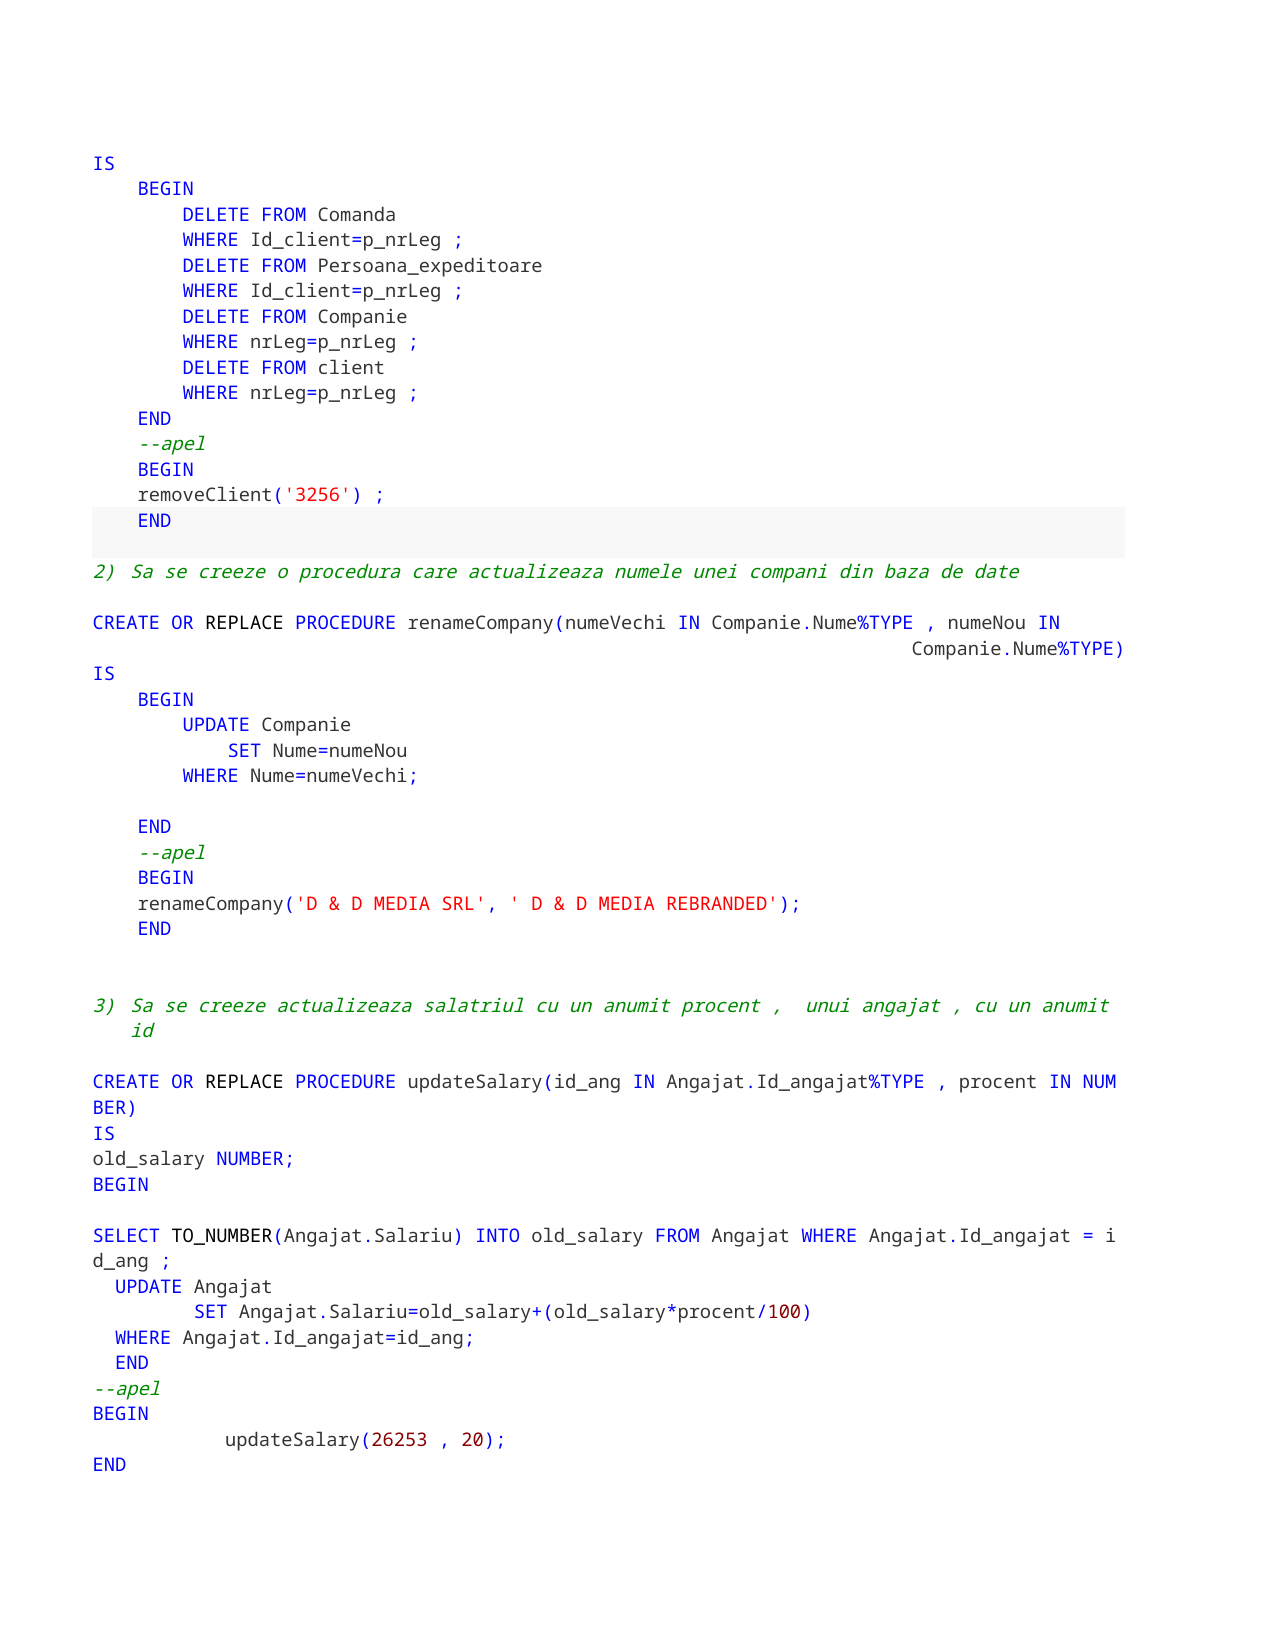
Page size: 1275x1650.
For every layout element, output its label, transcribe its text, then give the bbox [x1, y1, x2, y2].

text END [92, 405, 1125, 431]
text BEGIN [92, 1171, 1125, 1196]
text SELECT TO_NUMBER(Angajat.Salariu) INTO old_salary FROM Angajat WHERE Angajat.Id_angajat = id_ang ; [92, 1196, 1125, 1273]
text --apel [92, 431, 1125, 456]
text END [92, 813, 1125, 839]
text BEGIN [92, 176, 1125, 201]
text WHERE Angajat.Id_angajat=id_ang; [92, 1324, 1125, 1349]
text updateSalary(26253 , 20); [92, 1426, 1125, 1452]
text END [92, 916, 1125, 941]
text --apel [92, 839, 1125, 864]
text removeClient('3256') ; [92, 482, 1125, 507]
text CREATE OR REPLACE PROCEDURE renameCompany(numeVechi IN Companie.Nume%TYPE , numeNou IN [92, 609, 1125, 635]
text WHERE nrLeg=p_nrLeg ; [92, 329, 1125, 354]
text DELETE FROM client [92, 354, 1125, 380]
text SET Nume=numeNou [92, 737, 1125, 762]
text WHERE Nume=numeVechi; [92, 762, 1125, 788]
list Sa se creeze o procedura care actualizeaza numele unei compani din baza de date [92, 558, 1125, 584]
text Companie.Nume%TYPE) [92, 635, 1125, 660]
text END [92, 507, 1125, 533]
text DELETE FROM Persoana_expeditoare [92, 252, 1125, 278]
text SET Angajat.Salariu=old_salary+(old_salary*procent/100) [92, 1298, 1125, 1324]
text WHERE Id_client=p_nrLeg ; [92, 278, 1125, 303]
text BEGIN [92, 456, 1125, 482]
text END [92, 1452, 1125, 1477]
text UPDATE Companie [92, 711, 1125, 737]
text BEGIN [92, 1401, 1125, 1426]
text CREATE OR REPLACE PROCEDURE updateSalary(id_ang IN Angajat.Id_angajat%TYPE , procent IN NUMBER) [92, 1069, 1125, 1120]
text --apel [92, 1375, 1125, 1401]
text END [92, 1349, 1125, 1375]
text BEGIN [92, 864, 1125, 890]
text old_salary NUMBER; [92, 1145, 1125, 1171]
text DELETE FROM Companie [92, 303, 1125, 329]
text WHERE nrLeg=p_nrLeg ; [92, 380, 1125, 405]
text WHERE Id_client=p_nrLeg ; [92, 227, 1125, 252]
text renameCompany('D & D MEDIA SRL', ' D & D MEDIA REBRANDED'); [92, 890, 1125, 916]
text BEGIN [92, 686, 1125, 711]
text IS [92, 150, 1125, 176]
list Sa se creeze actualizeaza salatriul cu un anumit procent , unui angajat , cu un anumit id [92, 992, 1125, 1043]
text DELETE FROM Comanda [92, 201, 1125, 227]
text IS [92, 1120, 1125, 1145]
text UPDATE Angajat [92, 1273, 1125, 1298]
text IS [92, 660, 1125, 686]
